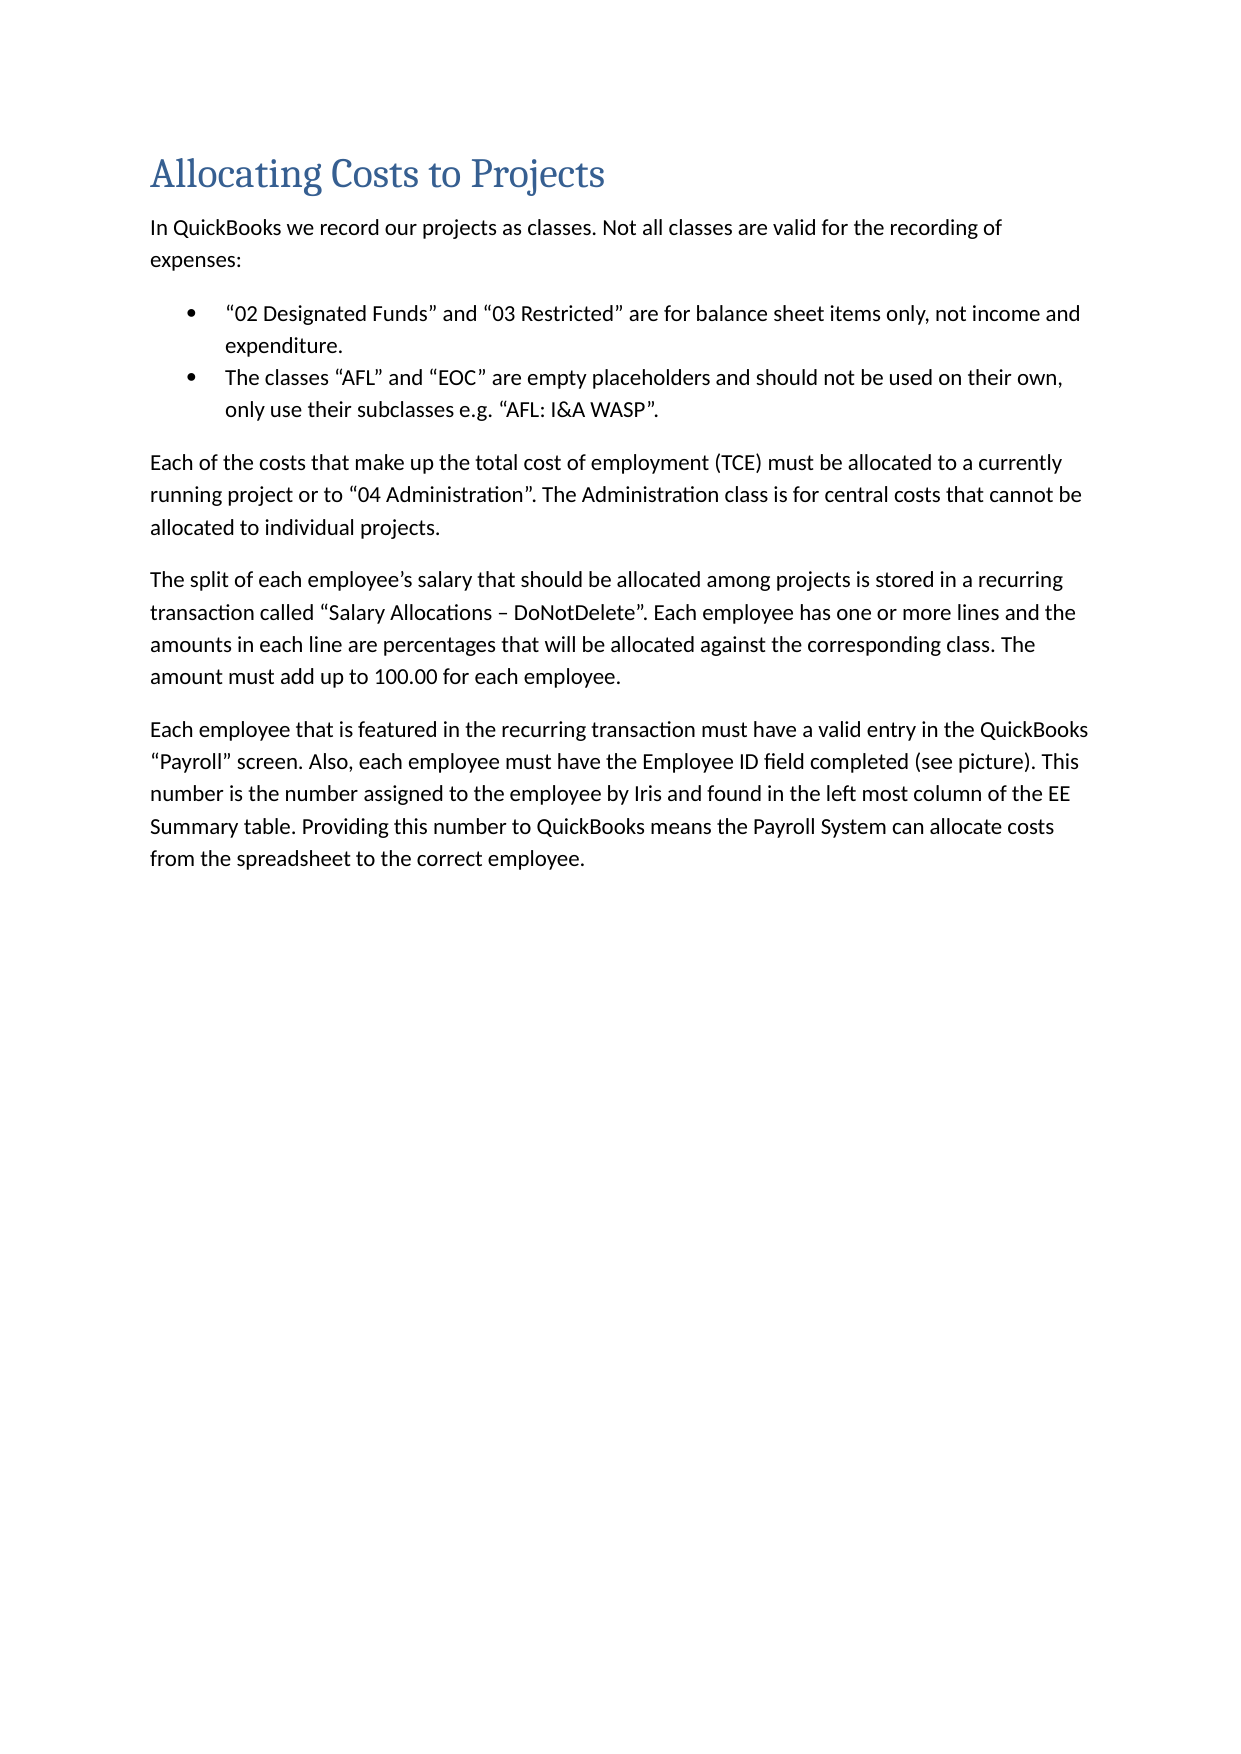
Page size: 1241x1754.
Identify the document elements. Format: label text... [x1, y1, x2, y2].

text In QuickBooks we record our projects as classes. Not all classes are valid for the recording of expenses: [150, 213, 1090, 274]
text Each employee that is featured in the recurring transaction must have a valid entry in the QuickBooks “Payroll” screen. Also, each employee must have the Employee ID field completed (see picture). This number is the number assigned to the employee by Iris and found in the left most column of the EE Summary table. Providing this number to QuickBooks means the Payroll System can allocate costs from the spreadsheet to the correct employee. [150, 715, 1090, 872]
text Each of the costs that make up the total cost of employment (TCE) must be allocated to a currently running project or to “04 Administration”. The Administration class is for central costs that cannot be allocated to individual projects. [150, 448, 1090, 541]
list “02 Designated Funds” and “03 Restricted” are for balance sheet items only, not income and expenditure. [187, 299, 1090, 359]
list The classes “AFL” and “EOC” are empty placeholders and should not be used on their own, only use their subclasses e.g. “AFL: I&A WASP”. [187, 363, 1090, 423]
text The split of each employee’s salary that should be allocated among projects is stored in a recurring transaction called “Salary Allocations – DoNotDelete”. Each employee has one or more lines and the amounts in each line are percentages that will be allocated against the corresponding class. The amount must add up to 100.00 for each employee. [150, 566, 1090, 690]
subtitle Allocating Costs to Projects [150, 150, 1090, 198]
